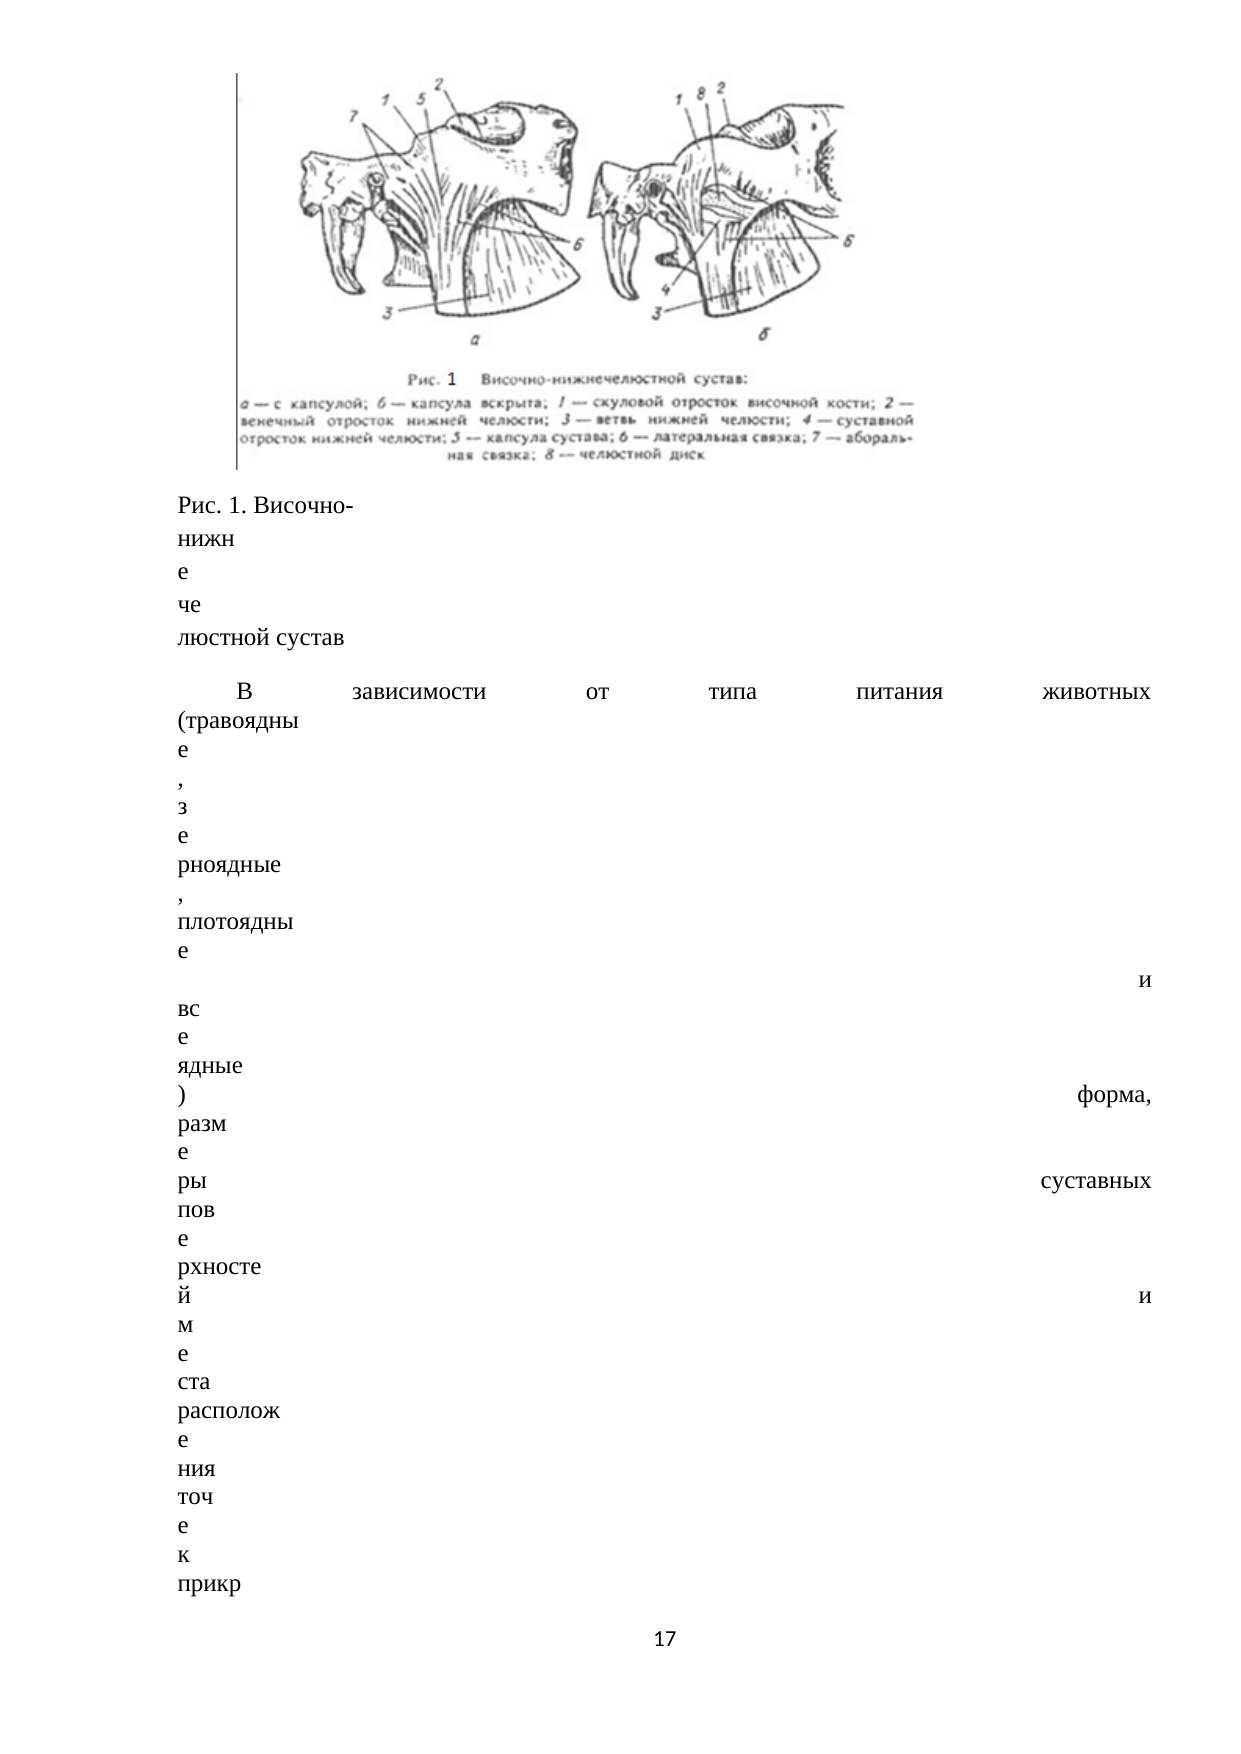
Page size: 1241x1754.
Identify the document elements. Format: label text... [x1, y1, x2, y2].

picture [236, 73, 928, 470]
text Рис. 1. Височно-нижнеƵƵƵƵчеƵƵƵƵлюстной сустав [177, 490, 1152, 651]
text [177, 676, 1152, 1596]
